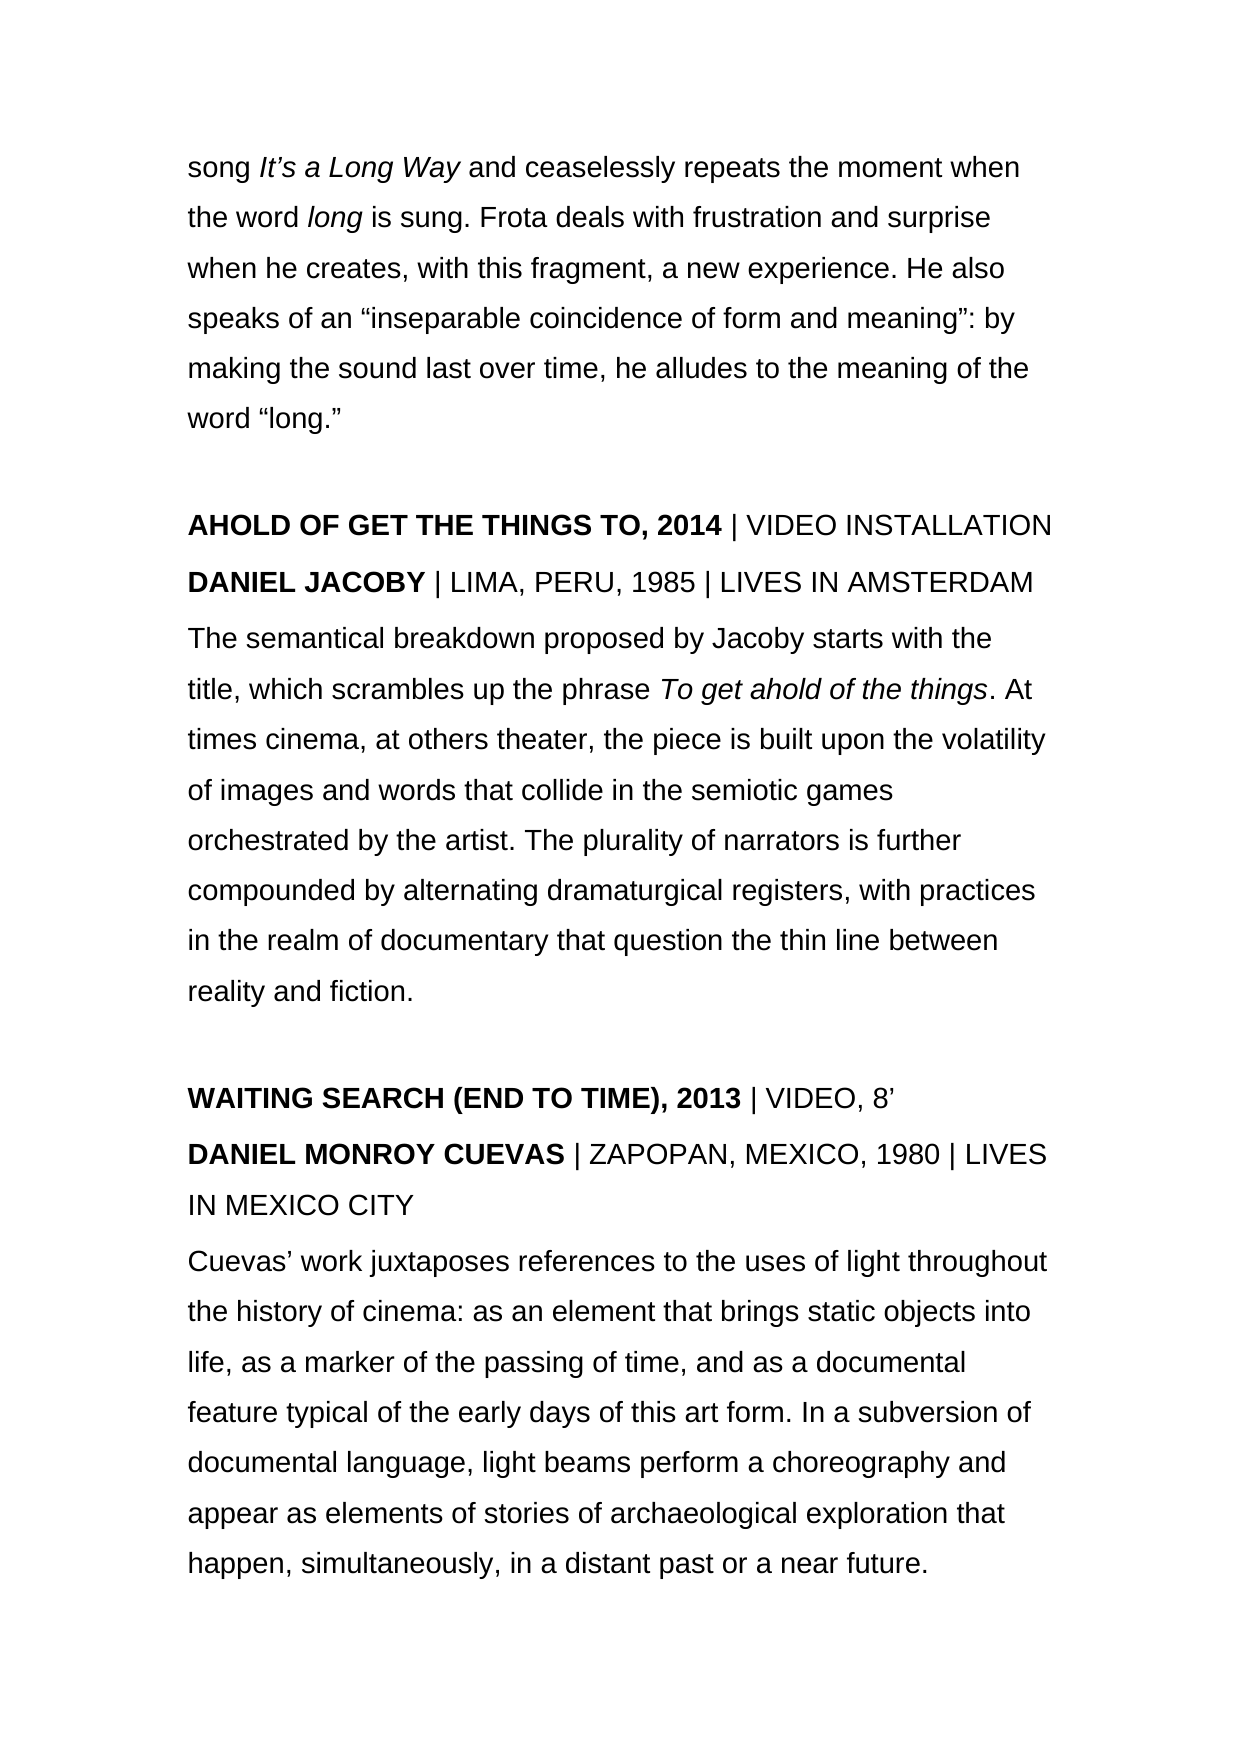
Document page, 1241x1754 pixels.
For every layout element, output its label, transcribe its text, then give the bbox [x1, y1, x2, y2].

text Daniel Monroy Cuevas | Zapopan, Mexico, 1980 | Lives in Mexico City [187, 1137, 1053, 1221]
text Daniel Jacoby | Lima, Peru, 1985 | Lives in Amsterdam [187, 565, 1053, 598]
text Waiting Search (End to Time), 2013 | Video, 8’ [187, 1081, 1053, 1114]
text The semantical breakdown proposed by Jacoby starts with the title, which scrambles up the phrase To get ahold of the things. At times cinema, at others theater, the piece is built upon the volatility of images and words that collide in the semiotic games orchestrated by the artist. The plurality of narrators is further compounded by alternating dramaturgical registers, with practices in the realm of documentary that question the thin line between reality and fiction. [187, 622, 1053, 1007]
text Cuevas’ work juxtaposes references to the uses of light throughout the history of cinema: as an element that brings static objects into life, as a marker of the passing of time, and as a documental feature typical of the early days of this art form. In a subversion of documental language, light beams perform a choreography and appear as elements of stories of archaeological exploration that happen, simultaneously, in a distant past or a near future. [187, 1244, 1053, 1579]
text Ahold of Get the Things To, 2014 | Video installation [187, 508, 1053, 542]
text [187, 150, 1053, 435]
